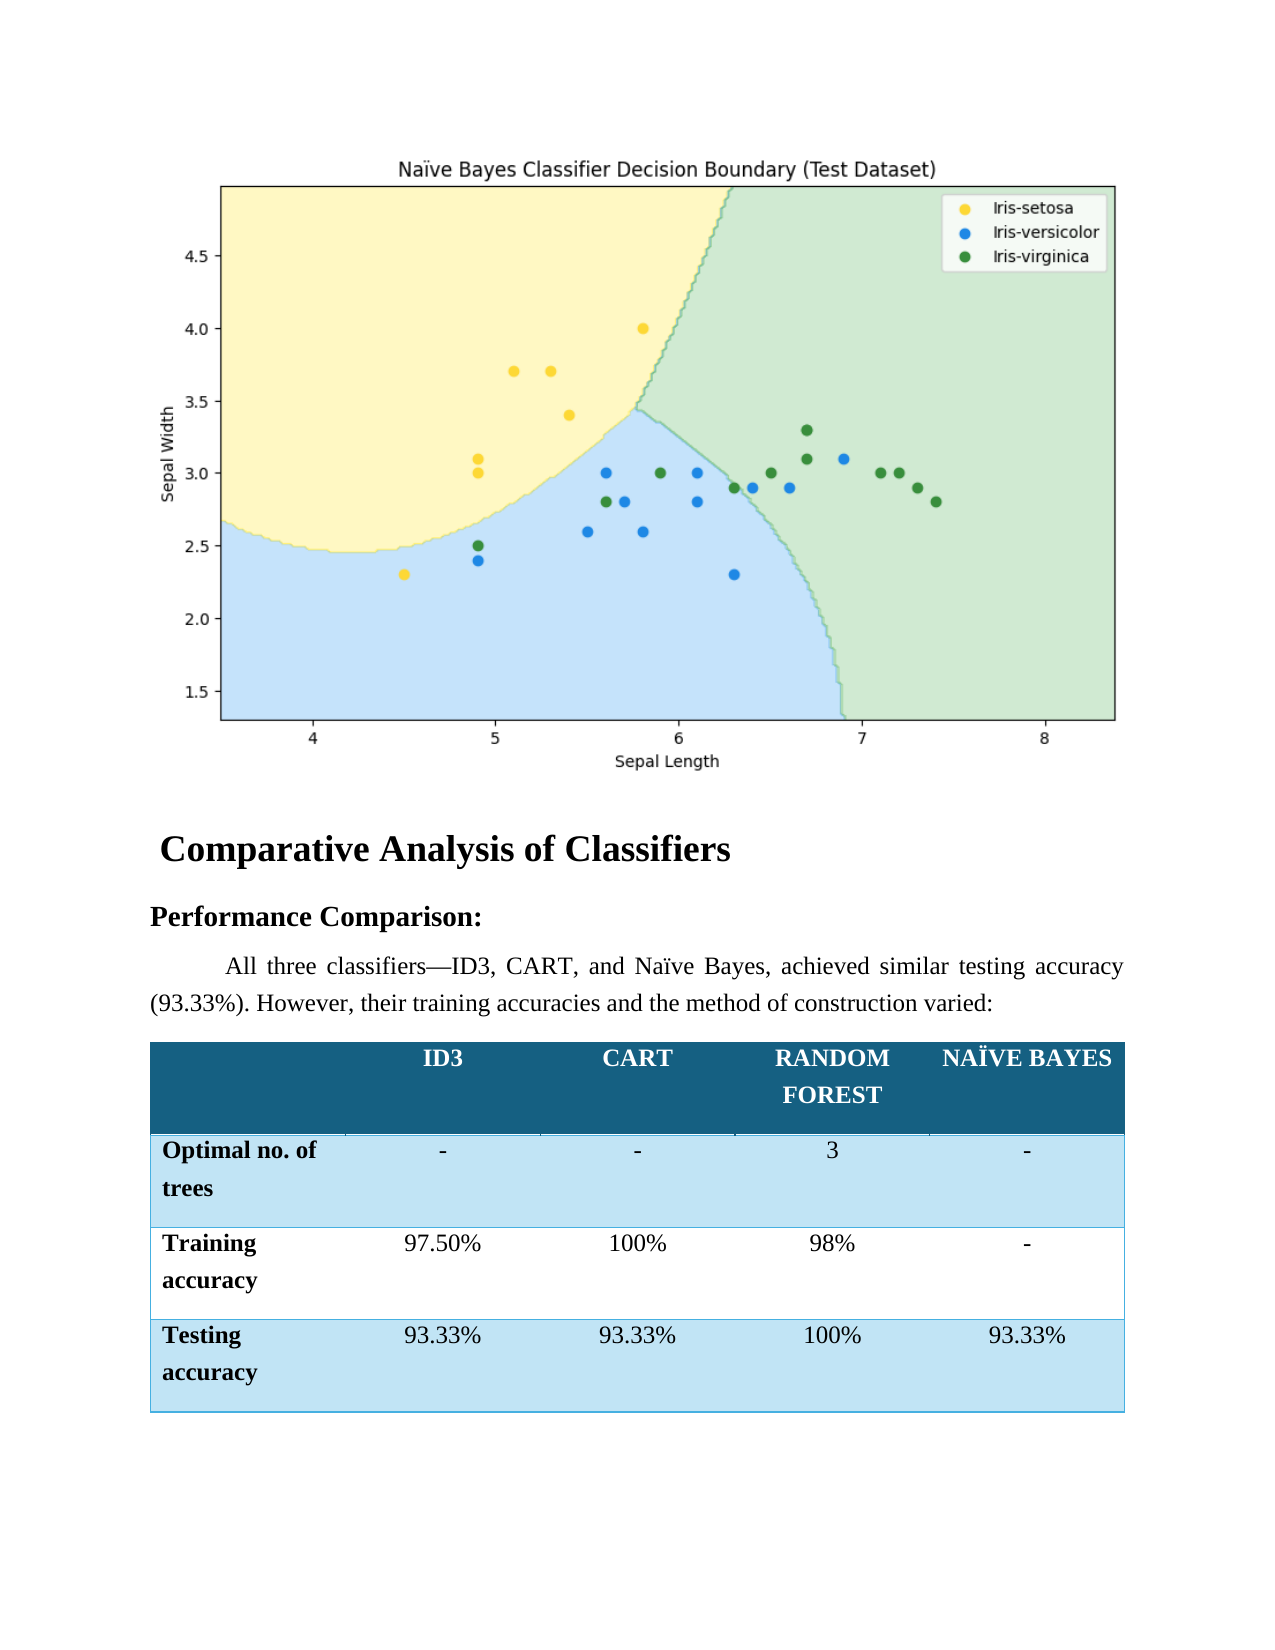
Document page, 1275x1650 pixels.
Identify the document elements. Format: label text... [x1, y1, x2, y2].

table_cell 3 [735, 1136, 930, 1227]
table_cell 97.50% [345, 1228, 540, 1319]
table_cell - [930, 1136, 1124, 1227]
text All three classifiers—ID3, CART, and Naïve Bayes, achieved similar testing accuracy (93.33%). However, their training accuracies and the method of construction varied: [150, 951, 1125, 1017]
table_cell 93.33% [930, 1320, 1124, 1411]
table_cell 100% [735, 1320, 930, 1411]
table_header ID3 [346, 1043, 540, 1134]
table_cell 93.33% [540, 1320, 735, 1411]
table_cell - [540, 1136, 735, 1227]
table_cell 98% [735, 1228, 930, 1319]
table_header [151, 1043, 345, 1134]
table_cell Training accuracy [151, 1228, 345, 1319]
subtitle Comparative Analysis of Classifiers [150, 826, 1125, 869]
table_cell - [345, 1136, 540, 1227]
table_header NAÏVE BAYES [930, 1043, 1124, 1134]
subtitle Performance Comparison: [150, 899, 1125, 933]
table_cell - [930, 1228, 1124, 1319]
table_cell 100% [540, 1228, 735, 1319]
table_header CART [541, 1043, 734, 1134]
table_cell Optimal no. of trees [151, 1136, 345, 1227]
table_cell 93.33% [345, 1320, 540, 1411]
table_header RANDOM FOREST [736, 1043, 929, 1134]
table_cell Testing accuracy [151, 1320, 345, 1411]
picture [150, 150, 1125, 781]
